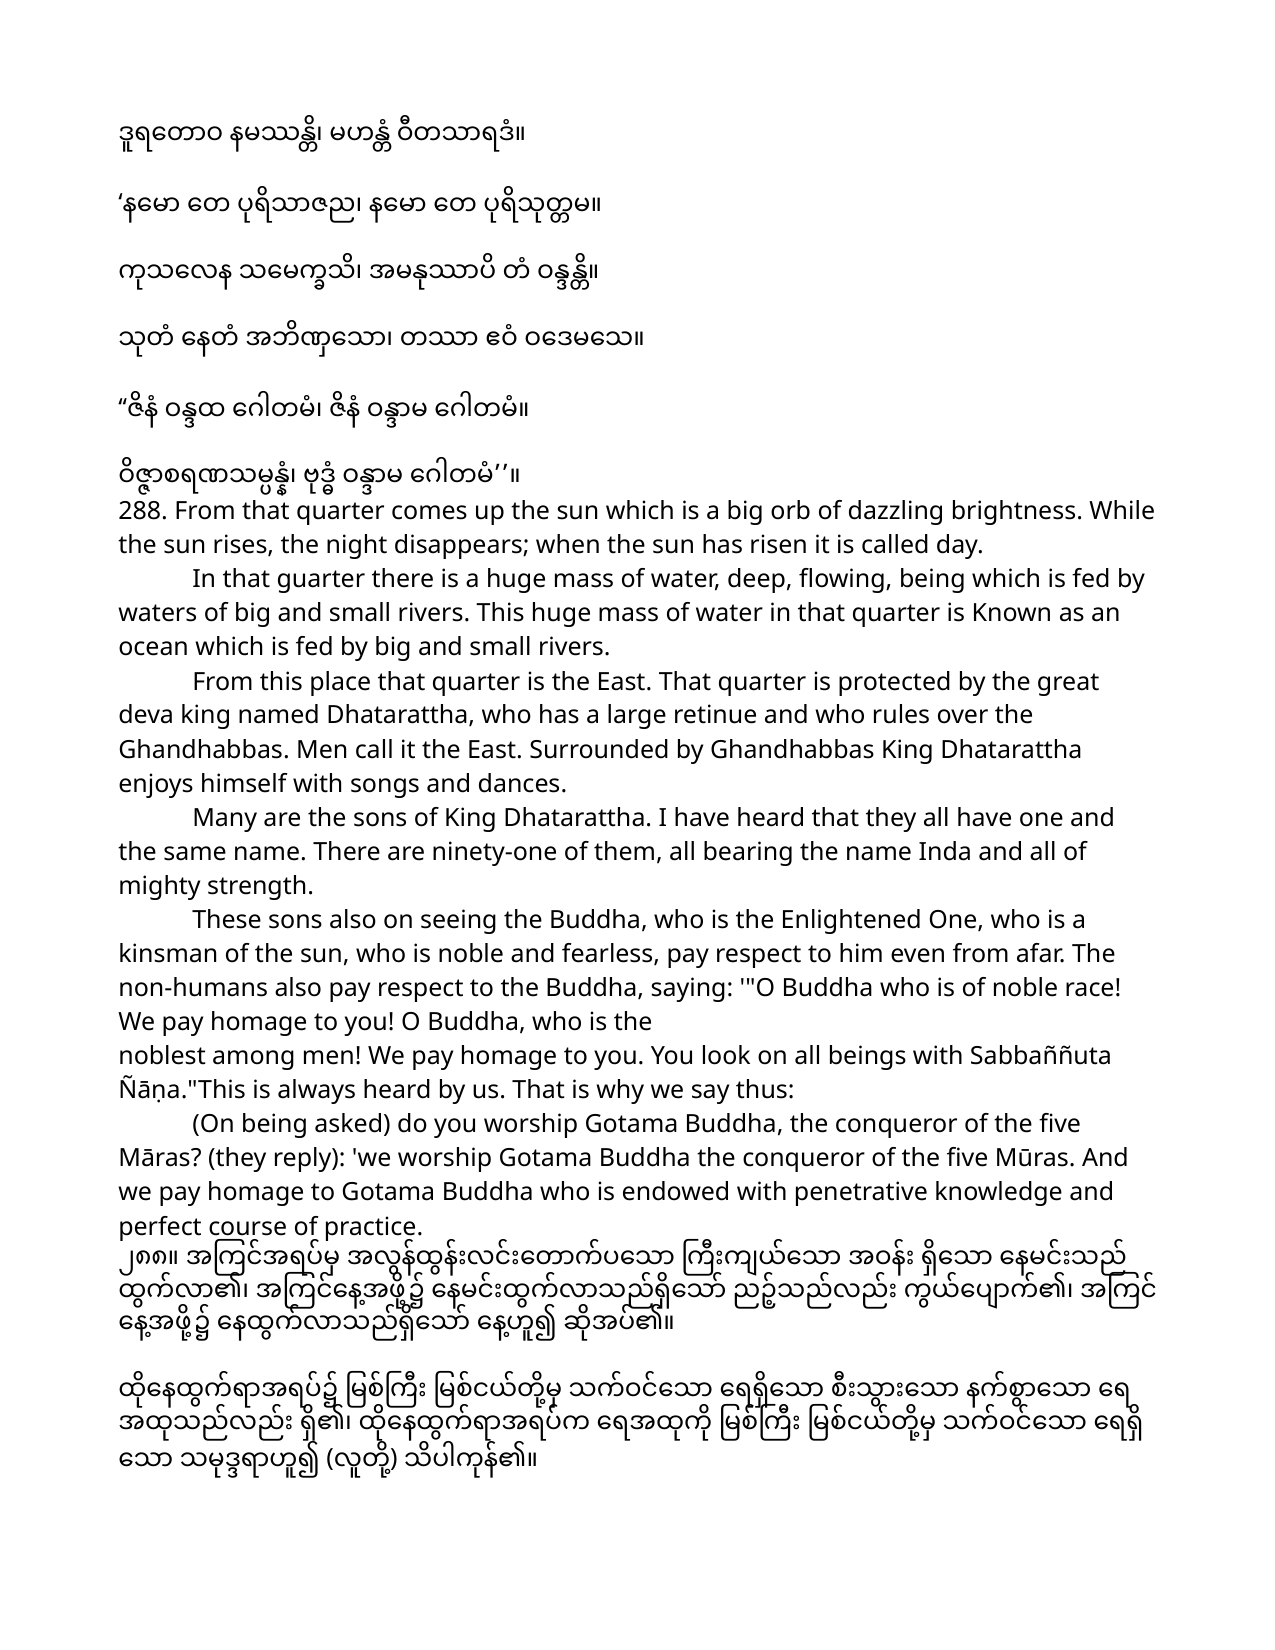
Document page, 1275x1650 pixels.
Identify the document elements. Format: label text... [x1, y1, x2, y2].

text noblest among men! We pay homage to you. You look on all beings with Sabbaññuta Ñāṇa."This is always heard by us. That is why we say thus: [118, 1038, 1157, 1106]
text (On being asked) do you worship Gotama Buddha, the conqueror of the five Māras? (they reply): 'we worship Gotama Buddha the conqueror of the five Mūras. And we pay homage to Gotama Buddha who is endowed with penetrative knowledge and perfect course of practice. [118, 1106, 1157, 1242]
text ကုသလေန သမေက္ခသိ၊ အမနုဿာပိ တံ ဝန္ဒန္တိ။ [118, 256, 1157, 288]
text Many are the sons of King Dhatarattha. I have heard that they all have one and the same name. There are ninety-one of them, all bearing the name Inda and all of mighty strength. [118, 799, 1157, 902]
text ဒူရတောဝ နမဿန္တိ၊ မဟန္တံ ဝီတသာရဒံ။ [118, 118, 1157, 151]
text သုတံ နေတံ အဘိဏှသော၊ တဿာ ဧဝံ ဝဒေမသေ။ [118, 322, 1157, 355]
text These sons also on seeing the Buddha, who is the Enlightened One, who is a kinsman of the sun, who is noble and fearless, pay respect to him even from afar. The non-humans also pay respect to the Buddha, saying: '"O Buddha who is of noble race! We pay homage to you! O Buddha, who is the [118, 902, 1157, 1038]
text ‘နမော တေ ပုရိသာဇည၊ နမော တေ ပုရိသုတ္တမ။ [118, 185, 1157, 222]
text ထိုနေထွက်ရာအရပ်၌ မြစ်ကြီး မြစ်ငယ်တို့မှ သက်ဝင်သော ရေရှိသော စီးသွားသော နက်စွာသော ရေအထုသည်လည်း ရှိ၏၊ ထိုနေထွက်ရာအရပ်က ရေအထုကို မြစ်ကြီး မြစ်ငယ်တို့မှ သက်ဝင်သော ရေရှိသော သမုဒ္ဒရာဟူ၍ (လူတို့) သိပါကုန်၏။ [118, 1374, 1157, 1476]
text ‘‘ဇိနံ ဝန္ဒထ ဂေါတမံ၊ ဇိနံ ဝန္ဒာမ ဂေါတမံ။ [118, 389, 1157, 426]
text ၂၈၈။ အကြင်အရပ်မှ အလွန်ထွန်းလင်းတောက်ပသော ကြီးကျယ်သော အဝန်း ရှိသော နေမင်းသည် ထွက်လာ၏၊ အကြင်နေ့အဖို့၌ နေမင်းထွက်လာသည်ရှိသော် ညဉ့်သည်လည်း ကွယ်ပျောက်၏၊ အကြင်နေ့အဖို့၌ နေထွက်လာသည်ရှိသော် နေ့ဟူ၍ ဆိုအပ်၏။ [118, 1242, 1157, 1340]
text 288. From that quarter comes up the sun which is a big orb of dazzling brightness. While the sun rises, the night disappears; when the sun has risen it is called day. [118, 493, 1157, 561]
text From this place that quarter is the East. That quarter is protected by the great deva king named Dhatarattha, who has a large retinue and who rules over the Ghandhabbas. Men call it the East. Surrounded by Ghandhabbas King Dhatarattha enjoys himself with songs and dances. [118, 663, 1157, 799]
text In that guarter there is a huge mass of water, deep, flowing, being which is fed by waters of big and small rivers. This huge mass of water in that quarter is Known as an ocean which is fed by big and small rivers. [118, 561, 1157, 663]
text ဝိဇ္ဇာစရဏသမ္ပန္နံ၊ ဗုဒ္ဓံ ဝန္ဒာမ ဂေါတမံ’’။ [118, 460, 1157, 493]
